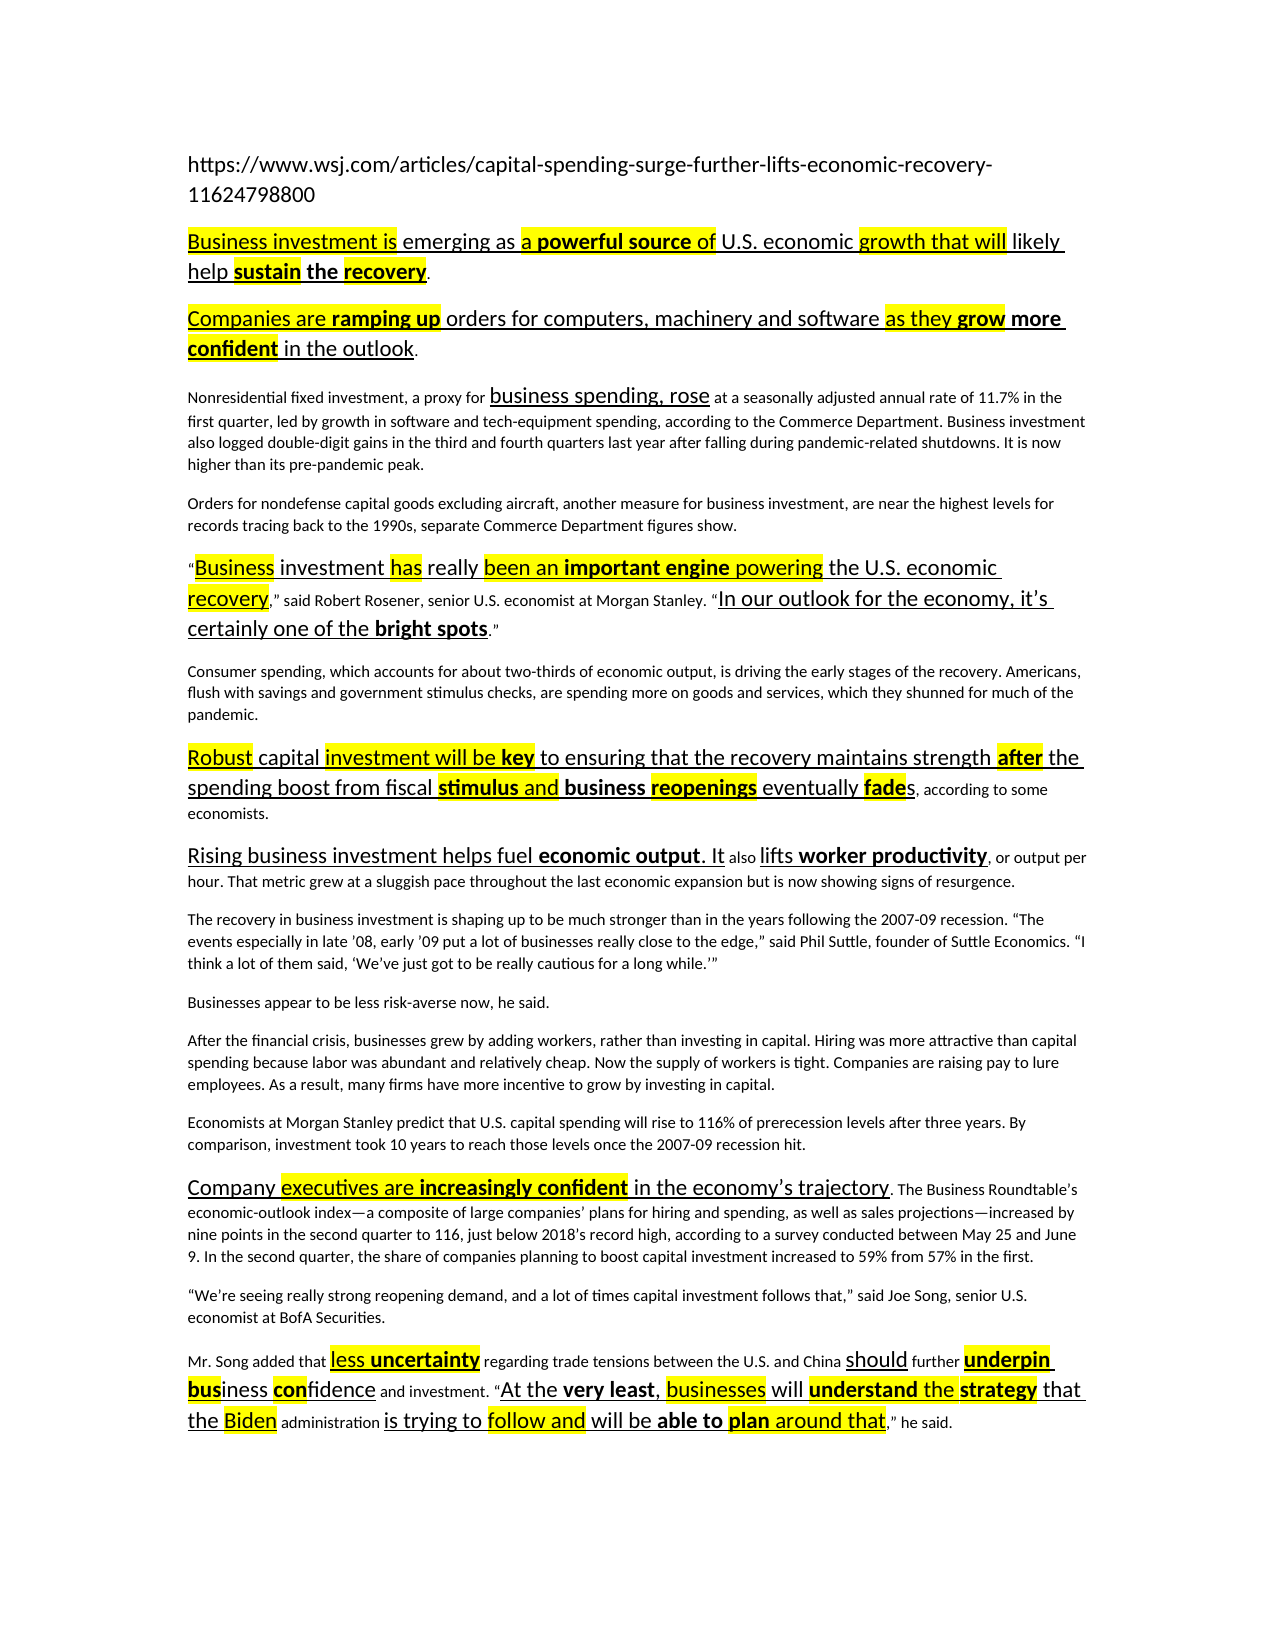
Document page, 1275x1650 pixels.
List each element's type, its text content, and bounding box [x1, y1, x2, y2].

text Consumer spending, which accounts for about two-thirds of economic output, is driving the early stages of the recovery. Americans, flush with savings and government stimulus checks, are spending more on goods and services, which they shunned for much of the pandemic. [187, 661, 1087, 725]
text “Business investment has really been an important engine powering the U.S. economic recovery,” said Robert Rosener, senior U.S. economist at Morgan Stanley. “In our outlook for the economy, it’s certainly one of the bright spots.” [187, 553, 1087, 642]
text The recovery in business investment is shaping up to be much stronger than in the years following the 2007-09 recession. “The events especially in late ’08, early ’09 put a lot of businesses really close to the edge,” said Phil Suttle, founder of Suttle Economics. “I think a lot of them said, ‘We’ve just got to be really cautious for a long while.’” [187, 909, 1087, 974]
text Company executives are increasingly confident in the economy’s trajectory. The Business Roundtable’s economic-outlook index—a composite of large companies’ plans for hiring and spending, as well as sales projections—increased by nine points in the second quarter to 116, just below 2018’s record high, according to a survey conducted between May 25 and June 9. In the second quarter, the share of companies planning to boost capital investment increased to 59% from 57% in the first. [187, 1173, 1087, 1267]
text Business investment is emerging as a powerful source of U.S. economic growth that will likely help sustain the recovery. [187, 227, 1087, 285]
text Orders for nondefense capital goods excluding aircraft, another measure for business investment, are near the highest levels for records tracing back to the 1990s, separate Commerce Department figures show. [187, 493, 1087, 535]
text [187, 150, 1087, 208]
text Rising business investment helps fuel economic output. It also lifts worker productivity, or output per hour. That metric grew at a sluggish pace throughout the last economic expansion but is now showing signs of resurgence. [187, 841, 1087, 891]
text Nonresidential fixed investment, a proxy for business spending, rose at a seasonally adjusted annual rate of 11.7% in the first quarter, led by growth in software and tech-equipment spending, according to the Commerce Department. Business investment also logged double-digit gains in the third and fourth quarters last year after falling during pandemic-related shutdowns. It is now higher than its pre-pandemic peak. [187, 381, 1087, 475]
text Robust capital investment will be key to ensuring that the recovery maintains strength after the spending boost from fiscal stimulus and business reopenings eventually fades, according to some economists. [187, 743, 1087, 823]
text Companies are ramping up orders for computers, machinery and software as they grow more confident in the outlook. [187, 304, 1087, 362]
text “We’re seeing really strong reopening demand, and a lot of times capital investment follows that,” said Joe Song, senior U.S. economist at BofA Securities. [187, 1285, 1087, 1327]
text Economists at Morgan Stanley predict that U.S. capital spending will rise to 116% of prerecession levels after three years. By comparison, investment took 10 years to reach those levels once the 2007-09 recession hit. [187, 1113, 1087, 1155]
text After the financial crisis, businesses grew by adding workers, rather than investing in capital. Hiring was more attractive than capital spending because labor was abundant and relatively cheap. Now the supply of workers is tight. Companies are raising pay to lure employees. As a result, many firms have more incentive to grow by investing in capital. [187, 1030, 1087, 1094]
text Businesses appear to be less risk-averse now, he said. [187, 992, 1087, 1012]
text Mr. Song added that less uncertainty regarding trade tensions between the U.S. and China should further underpin business confidence and investment. “At the very least, businesses will understand the strategy that the Biden administration is trying to follow and will be able to plan around that,” he said. [187, 1345, 1087, 1434]
